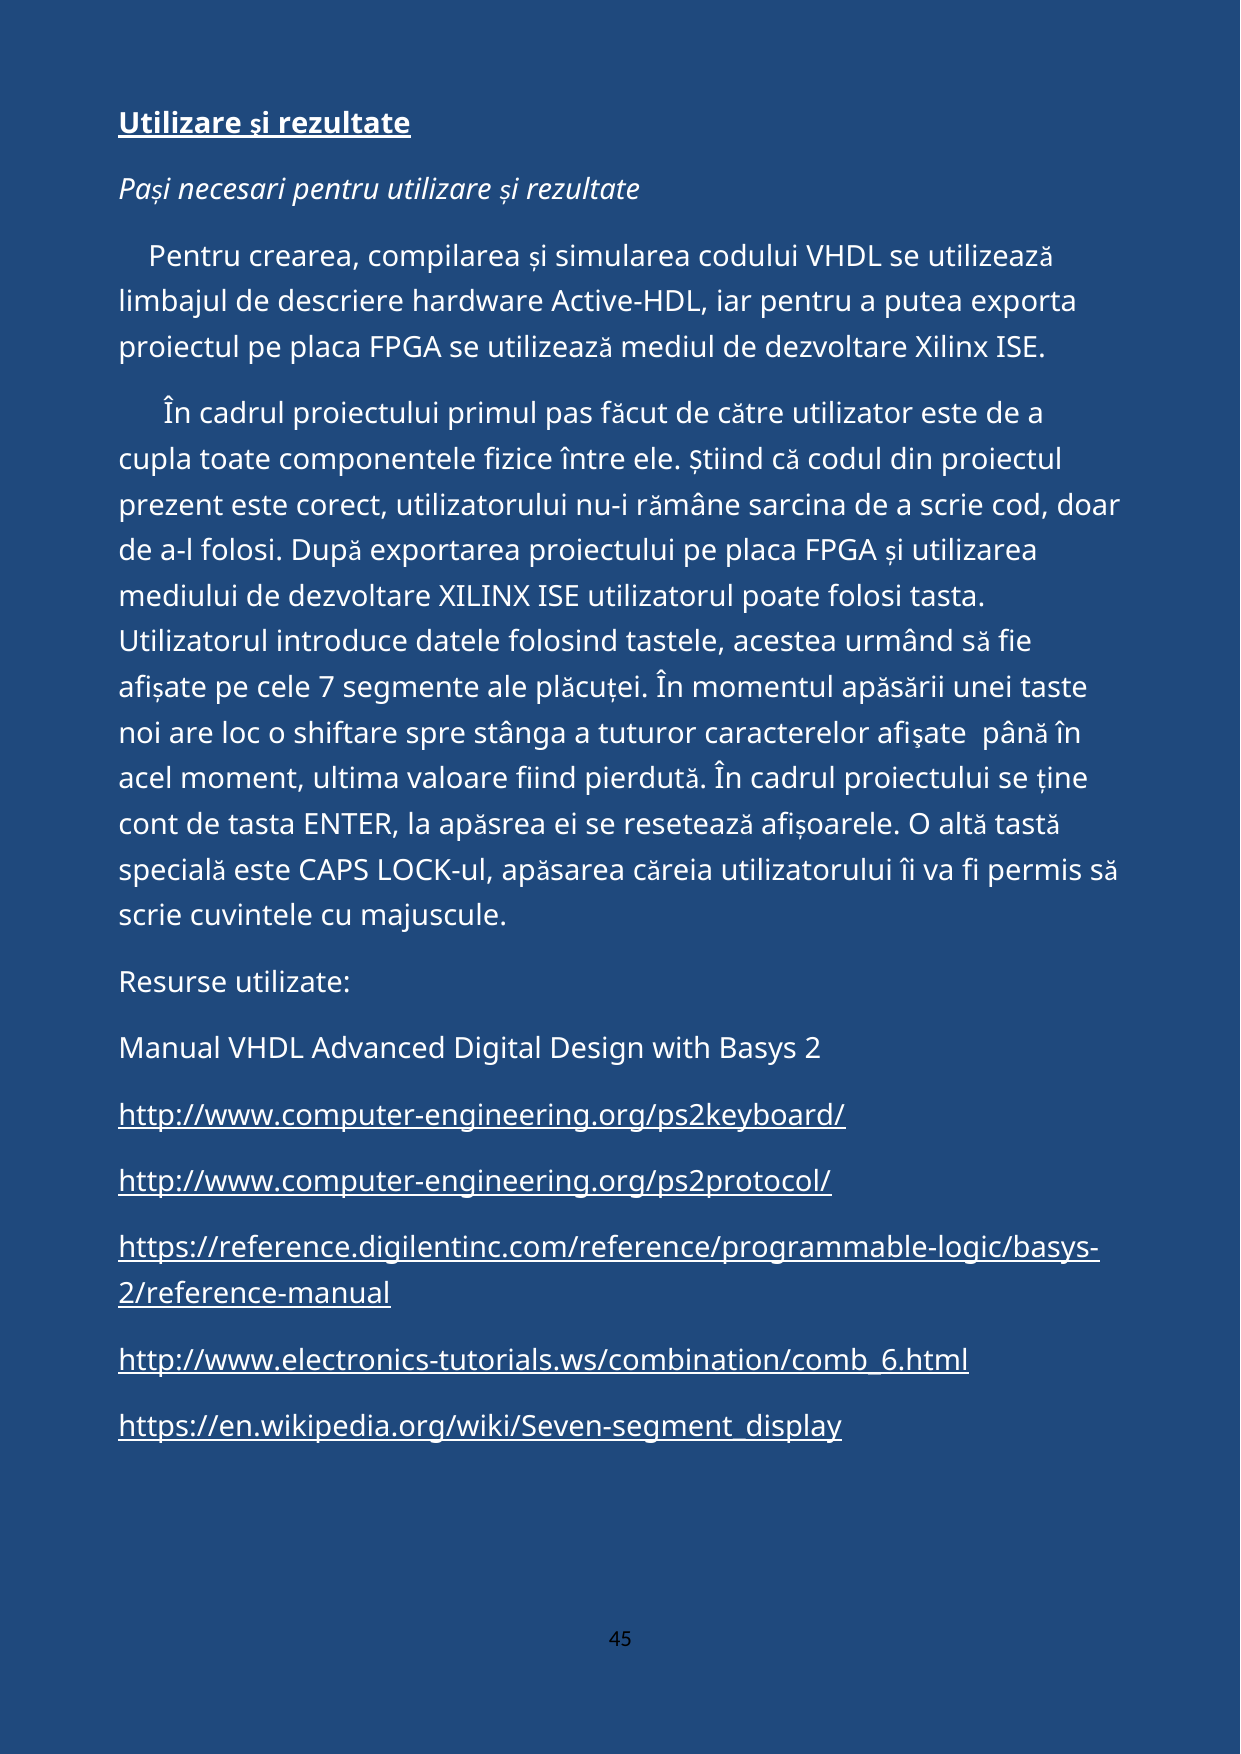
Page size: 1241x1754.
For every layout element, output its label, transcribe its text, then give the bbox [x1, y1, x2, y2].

text http://www.electronics-tutorials.ws/combination/comb_6.html [118, 1339, 1122, 1378]
text https://reference.digilentinc.com/reference/programmable-logic/basys-2/reference-manual [118, 1227, 1122, 1312]
text Resurse utilizate: [118, 961, 1122, 1001]
text Pași necesari pentru utilizare și rezultate [118, 168, 1122, 208]
text http://www.computer-engineering.org/ps2protocol/ [118, 1160, 1122, 1200]
text Manual VHDL Advanced Digital Design with Basys 2 [118, 1027, 1122, 1067]
text Pentru crearea, compilarea și simularea codului VHDL se utilizează limbajul de descriere hardware Active-HDL, iar pentru a putea exporta proiectul pe placa FPGA se utilizează mediul de dezvoltare Xilinx ISE. [118, 235, 1122, 366]
text În cadrul proiectului primul pas făcut de către utilizator este de a cupla toate componentele fizice între ele. Știind că codul din proiectul prezent este corect, utilizatorului nu-i rămâne sarcina de a scrie cod, doar de a-l folosi. După exportarea proiectului pe placa FPGA și utilizarea mediului de dezvoltare XILINX ISE utilizatorul poate folosi tasta. Utilizatorul introduce datele folosind tastele, acestea urmând să fie afișate pe cele 7 segmente ale plăcuței. În momentul apăsării unei taste noi are loc o shiftare spre stânga a tuturor caracterelor afişate până în acel moment, ultima valoare fiind pierdută. În cadrul proiectului se ține cont de tasta ENTER, la apăsrea ei se resetează afișoarele. O altă tastă specială este CAPS LOCK-ul, apăsarea căreia utilizatorului îi va fi permis să scrie cuvintele cu majuscule. [118, 392, 1122, 934]
text https://en.wikipedia.org/wiki/Seven-segment_display [118, 1405, 1122, 1445]
text Utilizare şi rezultate [118, 102, 1122, 142]
text http://www.computer-engineering.org/ps2keyboard/ [118, 1094, 1122, 1133]
